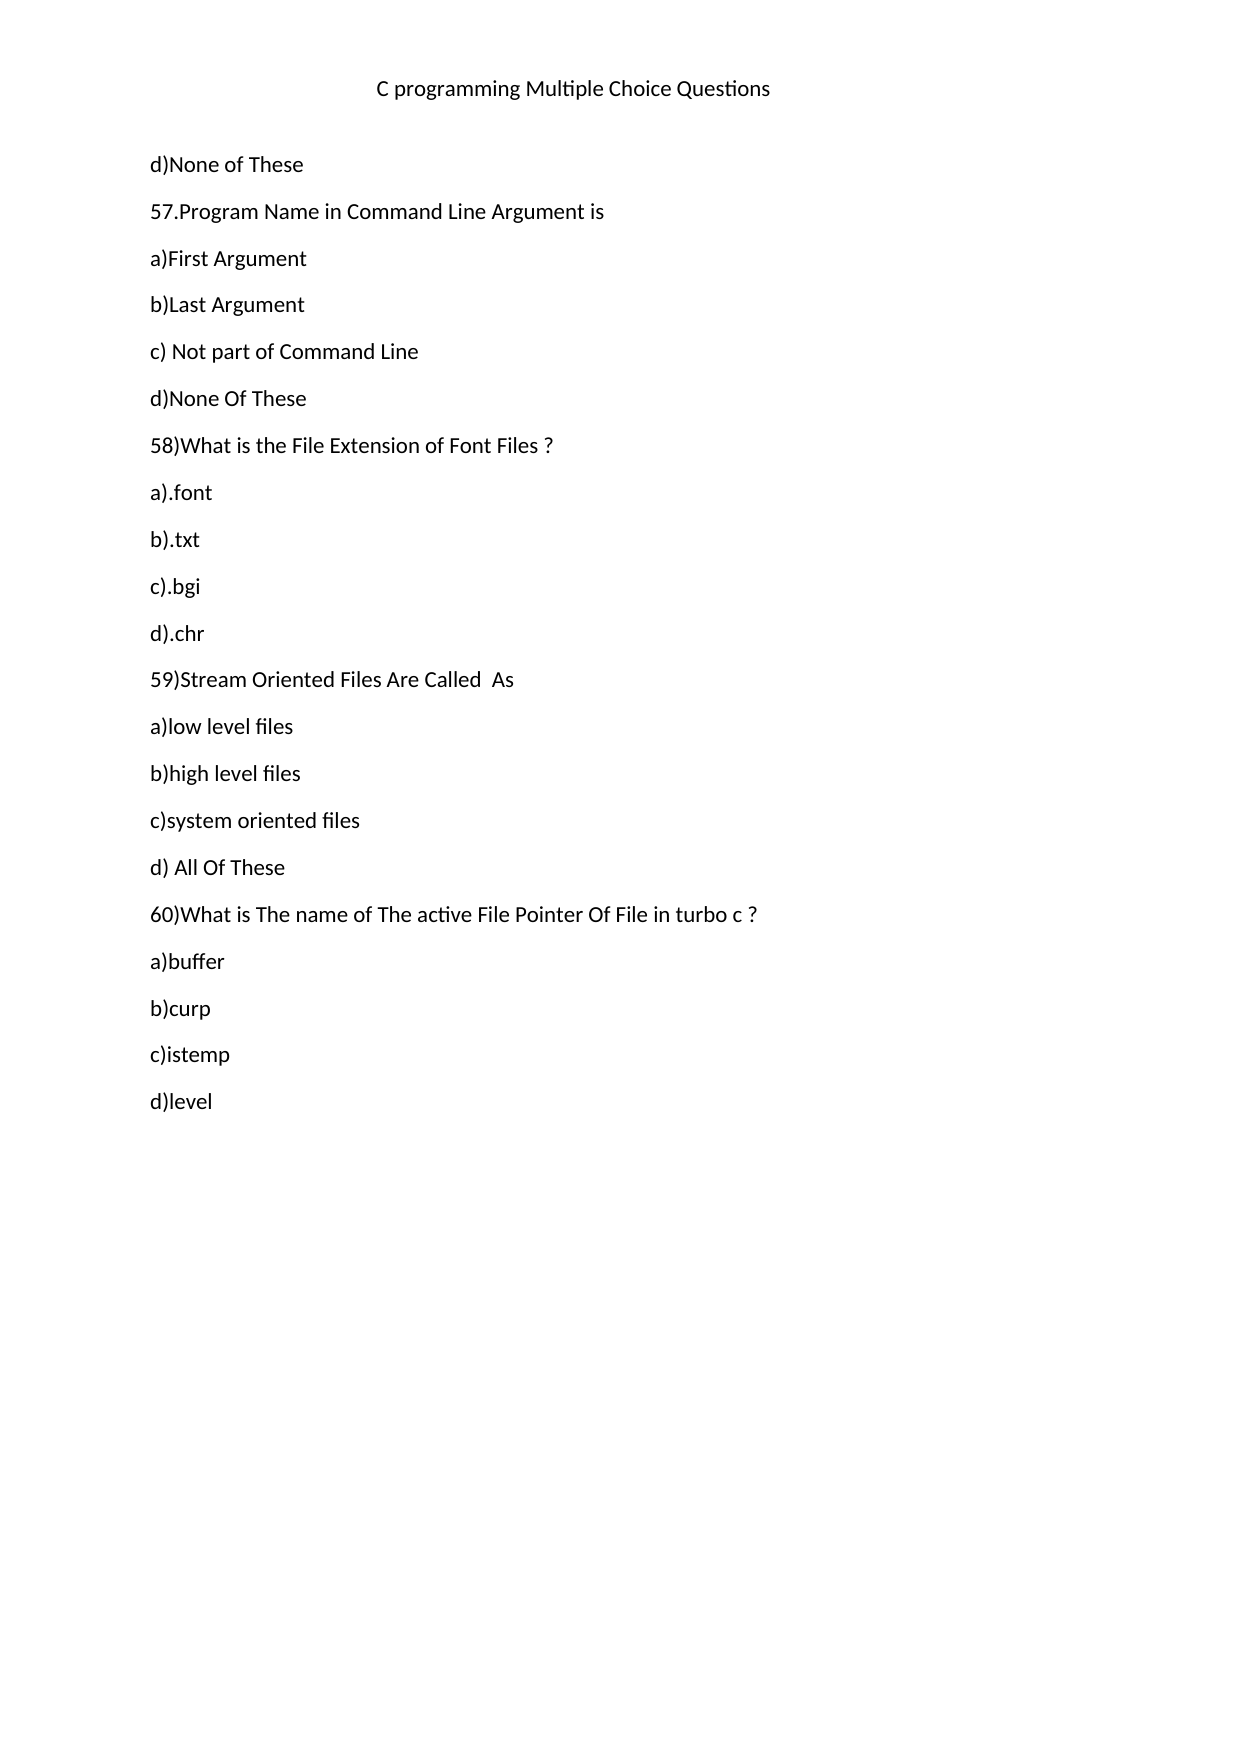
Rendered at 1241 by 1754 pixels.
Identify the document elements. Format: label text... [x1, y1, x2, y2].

text d)level [150, 1087, 1090, 1116]
text b)high level files [150, 759, 1090, 787]
text 57.Program Name in Command Line Argument is [150, 197, 1090, 225]
text a).font [150, 478, 1090, 506]
text b).txt [150, 525, 1090, 553]
text 59)Stream Oriented Files Are Called As [150, 666, 1090, 694]
text a)low level files [150, 712, 1090, 741]
text b)Last Argument [150, 291, 1090, 319]
text a)First Argument [150, 244, 1090, 272]
text d)None of These [150, 150, 1090, 178]
text c) Not part of Command Line [150, 337, 1090, 366]
text c)istemp [150, 1041, 1090, 1069]
text c)system oriented files [150, 806, 1090, 834]
text d) All Of These [150, 853, 1090, 881]
text 58)What is the File Extension of Font Files ? [150, 431, 1090, 459]
text c).bgi [150, 572, 1090, 600]
text d).chr [150, 619, 1090, 647]
text 60)What is The name of The active File Pointer Of File in turbo c ? [150, 900, 1090, 928]
text b)curp [150, 994, 1090, 1022]
text d)None Of These [150, 384, 1090, 412]
text a)buffer [150, 947, 1090, 975]
